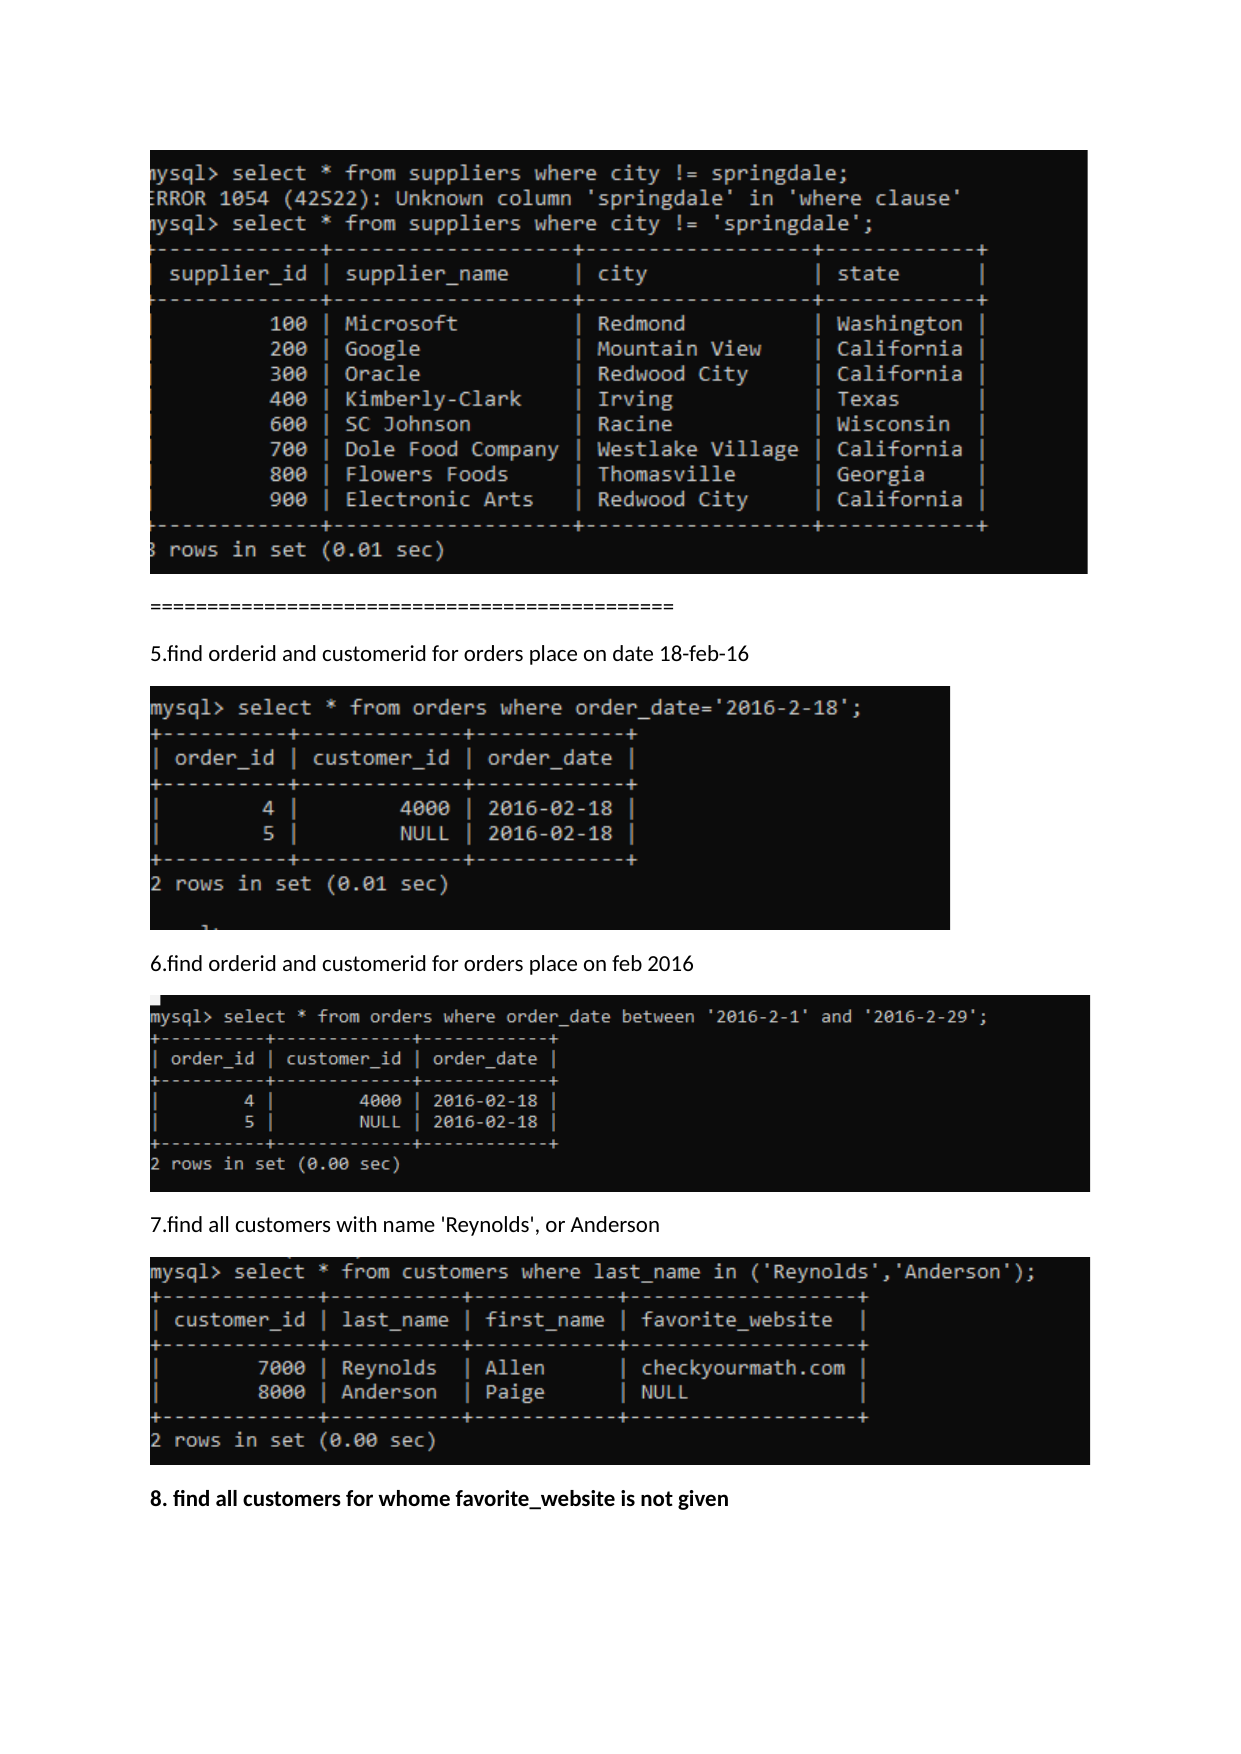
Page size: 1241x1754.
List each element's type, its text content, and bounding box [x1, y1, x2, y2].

text 8. find all customers for whome favorite_website is not given [150, 1484, 1090, 1512]
picture [150, 1257, 1091, 1465]
text 7.find all customers with name 'Reynolds', or Anderson [150, 1210, 1090, 1238]
picture [150, 686, 951, 930]
text ============================================== [150, 592, 1090, 620]
text 5.find orderid and customerid for orders place on date 18-feb-16 [150, 639, 1090, 667]
picture [150, 150, 1088, 574]
picture [150, 995, 1091, 1192]
text 6.find orderid and customerid for orders place on feb 2016 [150, 949, 1090, 977]
